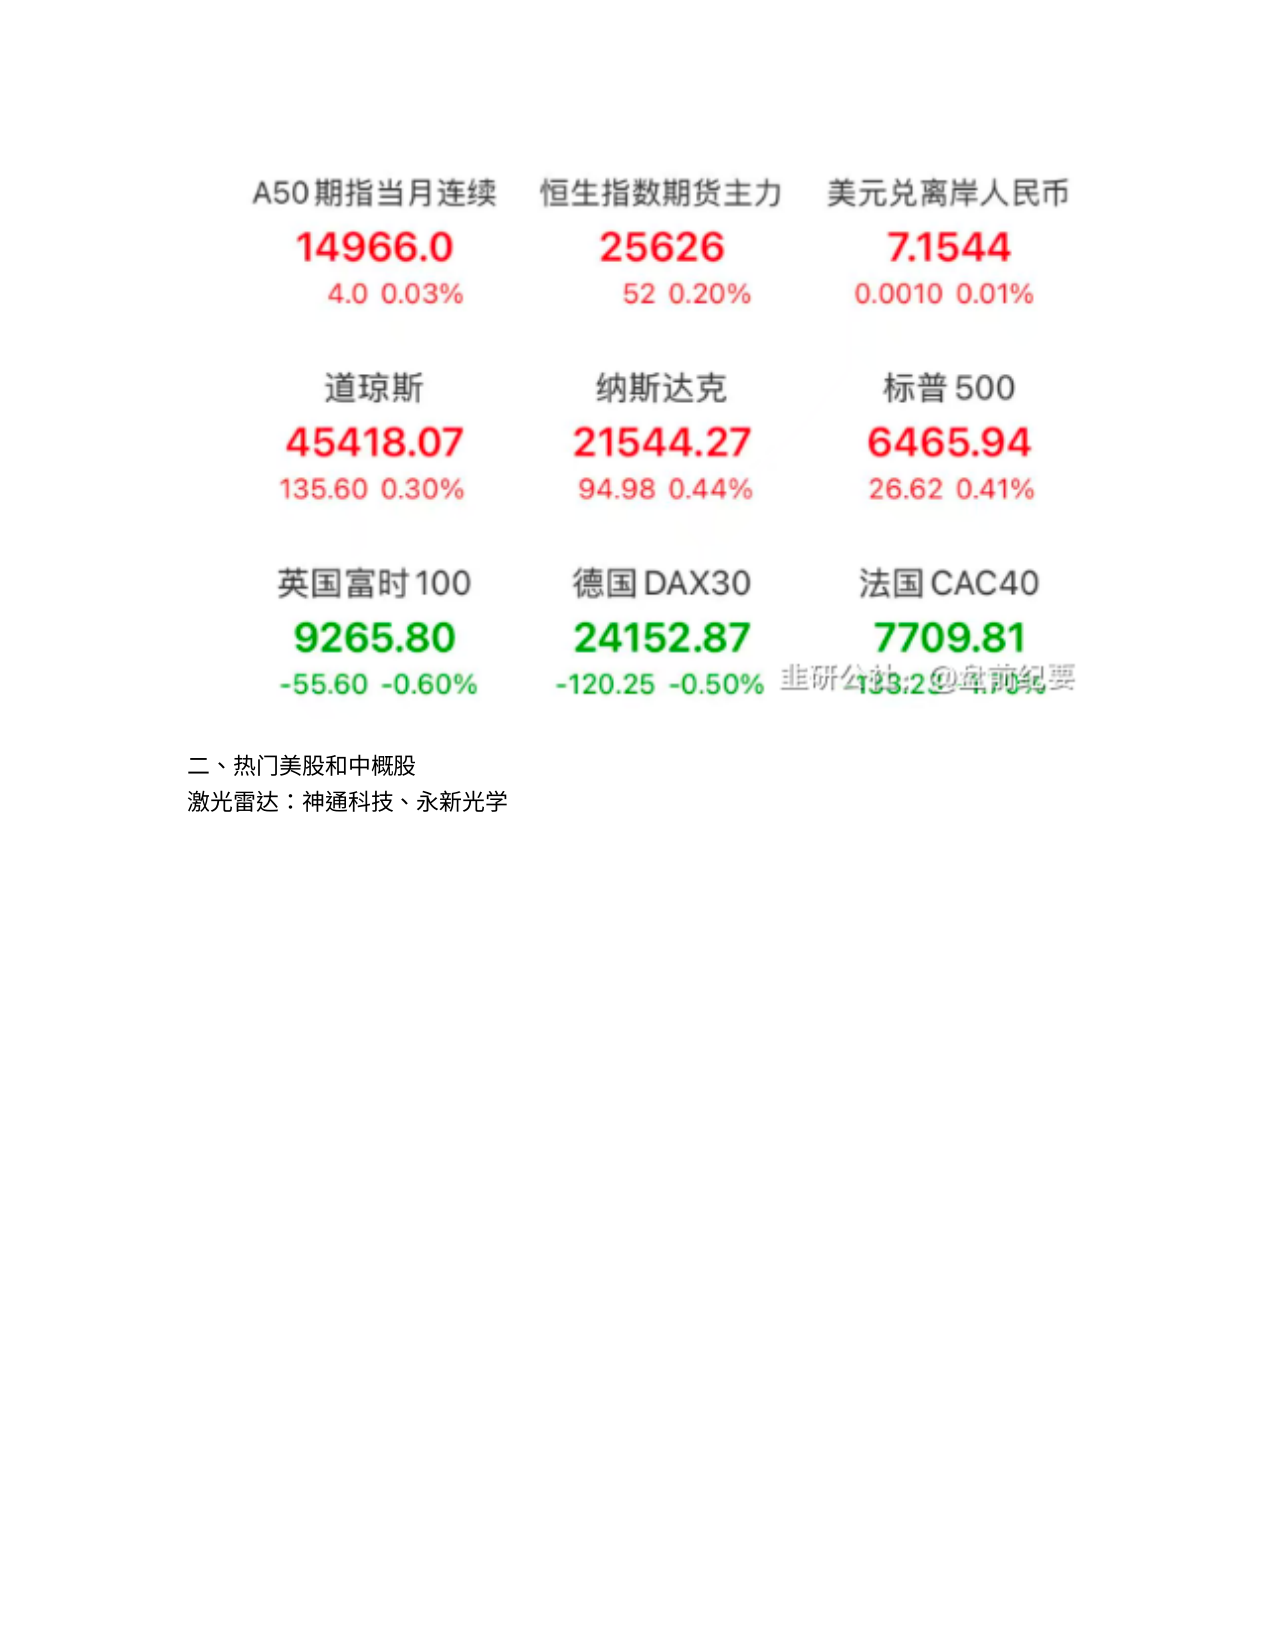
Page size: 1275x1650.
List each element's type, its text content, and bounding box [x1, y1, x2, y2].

picture [206, 150, 1107, 726]
text 二、热门美股和中概股 激光雷达：神通科技、永新光学 [187, 750, 1087, 817]
